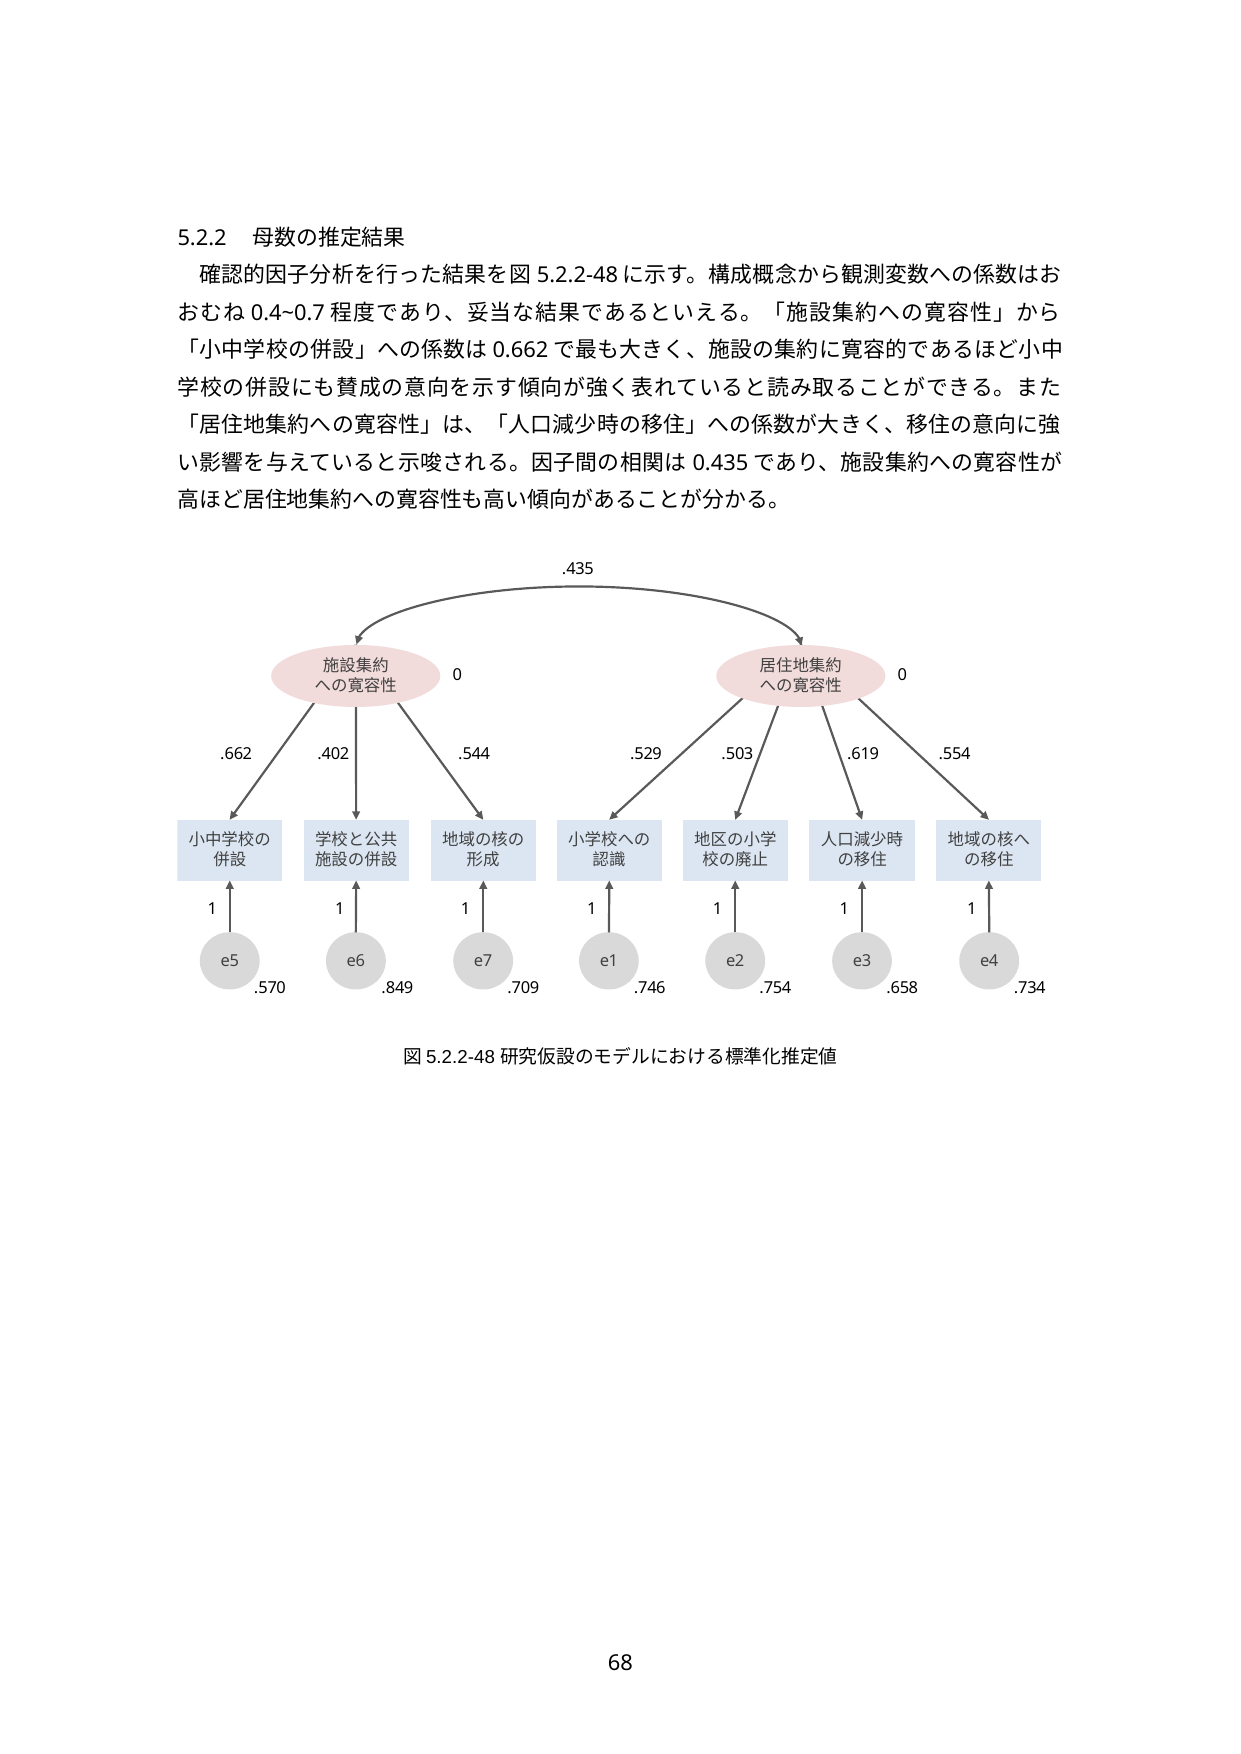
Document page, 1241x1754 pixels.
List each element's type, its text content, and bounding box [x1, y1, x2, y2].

subtitle 母数の推定結果 [177, 217, 1063, 254]
